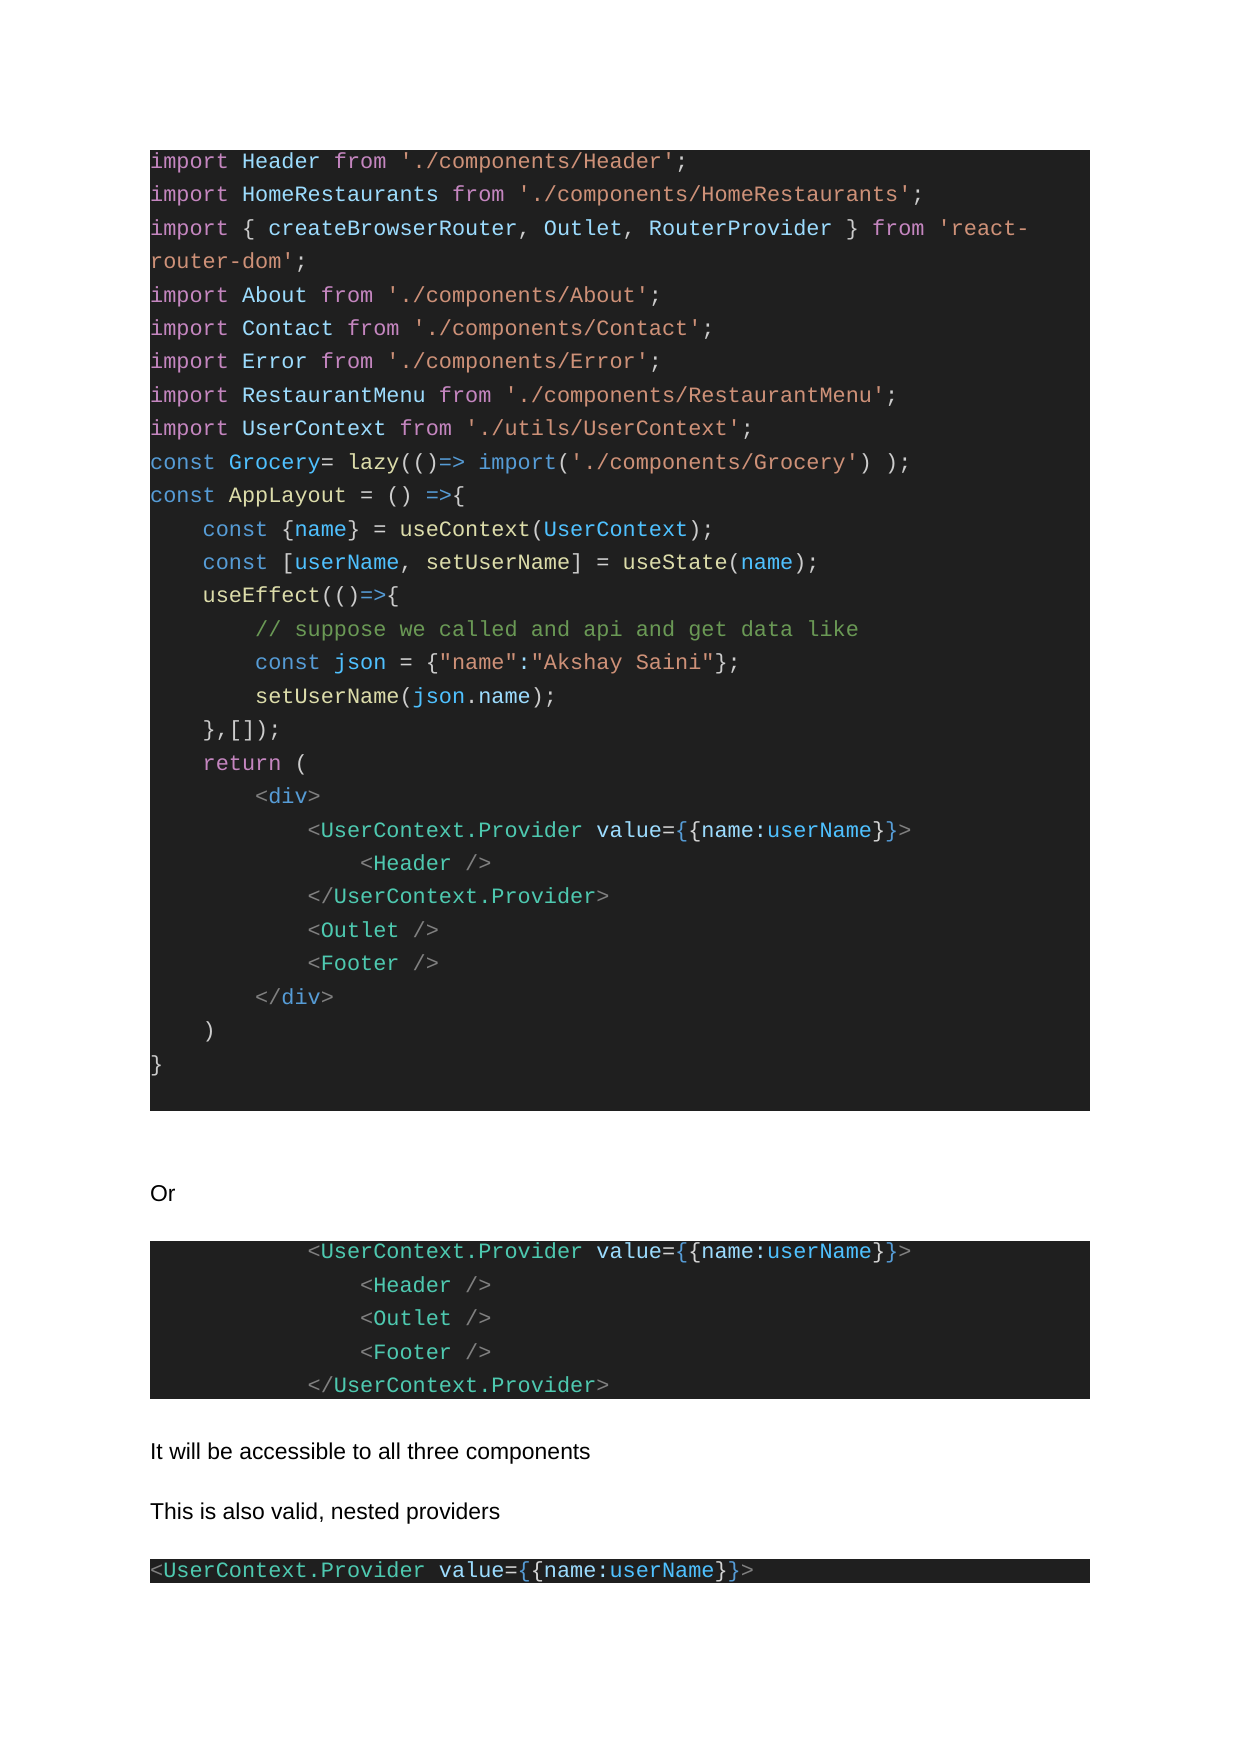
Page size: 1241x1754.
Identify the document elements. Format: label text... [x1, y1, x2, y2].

text </div> [150, 986, 1090, 1011]
text </UserContext.Provider> [150, 1374, 1090, 1399]
text <Footer /> [150, 1341, 1090, 1366]
text <UserContext.Provider value={{name:userName}}> [150, 1241, 1090, 1265]
text Or [150, 1180, 1090, 1206]
text import { createBrowserRouter, Outlet, RouterProvider } from 'react-router-dom'; [150, 217, 1090, 275]
text <Header /> [150, 852, 1090, 877]
text This is also valid, nested providers [150, 1498, 1090, 1525]
text setUserName(json.name); [150, 685, 1090, 710]
text <Header /> [150, 1274, 1090, 1299]
text useEffect(()=>{ [150, 585, 1090, 609]
text <Footer /> [150, 952, 1090, 977]
text } [150, 1053, 1090, 1078]
text return ( [150, 752, 1090, 777]
text ) [150, 1019, 1090, 1044]
text <UserContext.Provider value={{name:userName}}> [150, 1559, 1090, 1583]
text },[]); [150, 718, 1090, 743]
text import Contact from './components/Contact'; [150, 317, 1090, 342]
text const {name} = useContext(UserContext); [150, 518, 1090, 543]
text import UserContext from './utils/UserContext'; [150, 417, 1090, 442]
text import About from './components/About'; [150, 284, 1090, 308]
text // suppose we called and api and get data like [150, 618, 1090, 643]
text const json = {"name":"Akshay Saini"}; [150, 652, 1090, 676]
text const Grocery= lazy(()=> import('./components/Grocery') ); [150, 451, 1090, 476]
text const AppLayout = () =>{ [150, 484, 1090, 509]
text <Outlet /> [150, 1307, 1090, 1332]
text <Outlet /> [150, 919, 1090, 944]
text const [userName, setUserName] = useState(name); [150, 551, 1090, 576]
text </UserContext.Provider> [150, 886, 1090, 910]
text import RestaurantMenu from './components/RestaurantMenu'; [150, 384, 1090, 409]
text import HomeRestaurants from './components/HomeRestaurants'; [150, 183, 1090, 208]
text <div> [150, 785, 1090, 810]
text <UserContext.Provider value={{name:userName}}> [150, 819, 1090, 843]
text It will be accessible to all three components [150, 1438, 1090, 1464]
text import Header from './components/Header'; [150, 150, 1090, 175]
text import Error from './components/Error'; [150, 351, 1090, 375]
